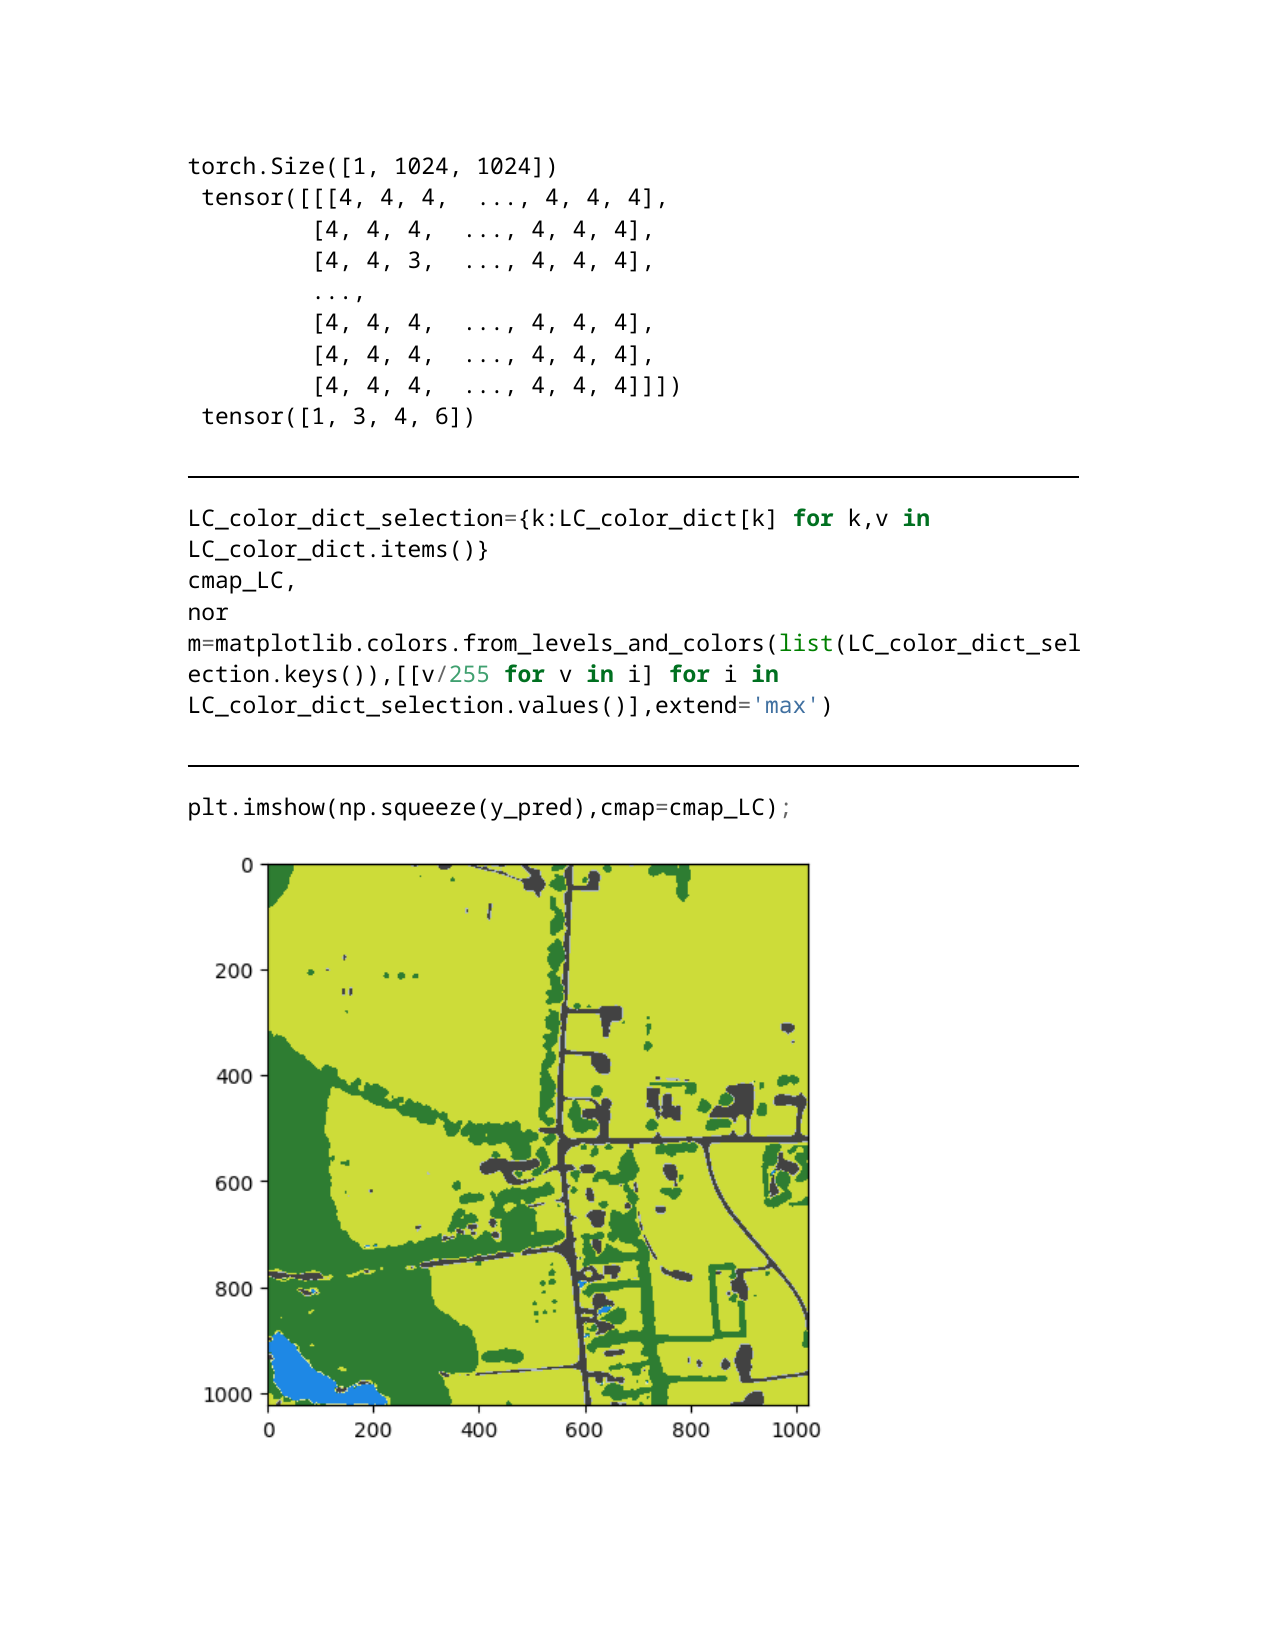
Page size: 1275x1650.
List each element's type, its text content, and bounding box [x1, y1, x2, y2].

text LC_color_dict_selection={k:LC_color_dict[k] for k,v in LC_color_dict.items()} cmap_LC, norm=matplotlib.colors.from_levels_and_colors(list(LC_color_dict_selection.keys()),[[v/255 for v in i] for i in LC_color_dict_selection.values()],extend='max') [187, 502, 1087, 720]
picture [187, 842, 836, 1455]
text plt.imshow(np.squeeze(y_pred),cmap=cmap_LC); [187, 791, 1087, 822]
text torch.Size([1, 1024, 1024]) tensor([[[4, 4, 4, ..., 4, 4, 4], [4, 4, 4, ..., 4, 4, 4], [4, 4, 3, ..., 4, 4, 4], ..., [4, 4, 4, ..., 4, 4, 4], [4, 4, 4, ..., 4, 4, 4], [4, 4, 4, ..., 4, 4, 4]]]) tensor([1, 3, 4, 6]) [187, 150, 1087, 431]
